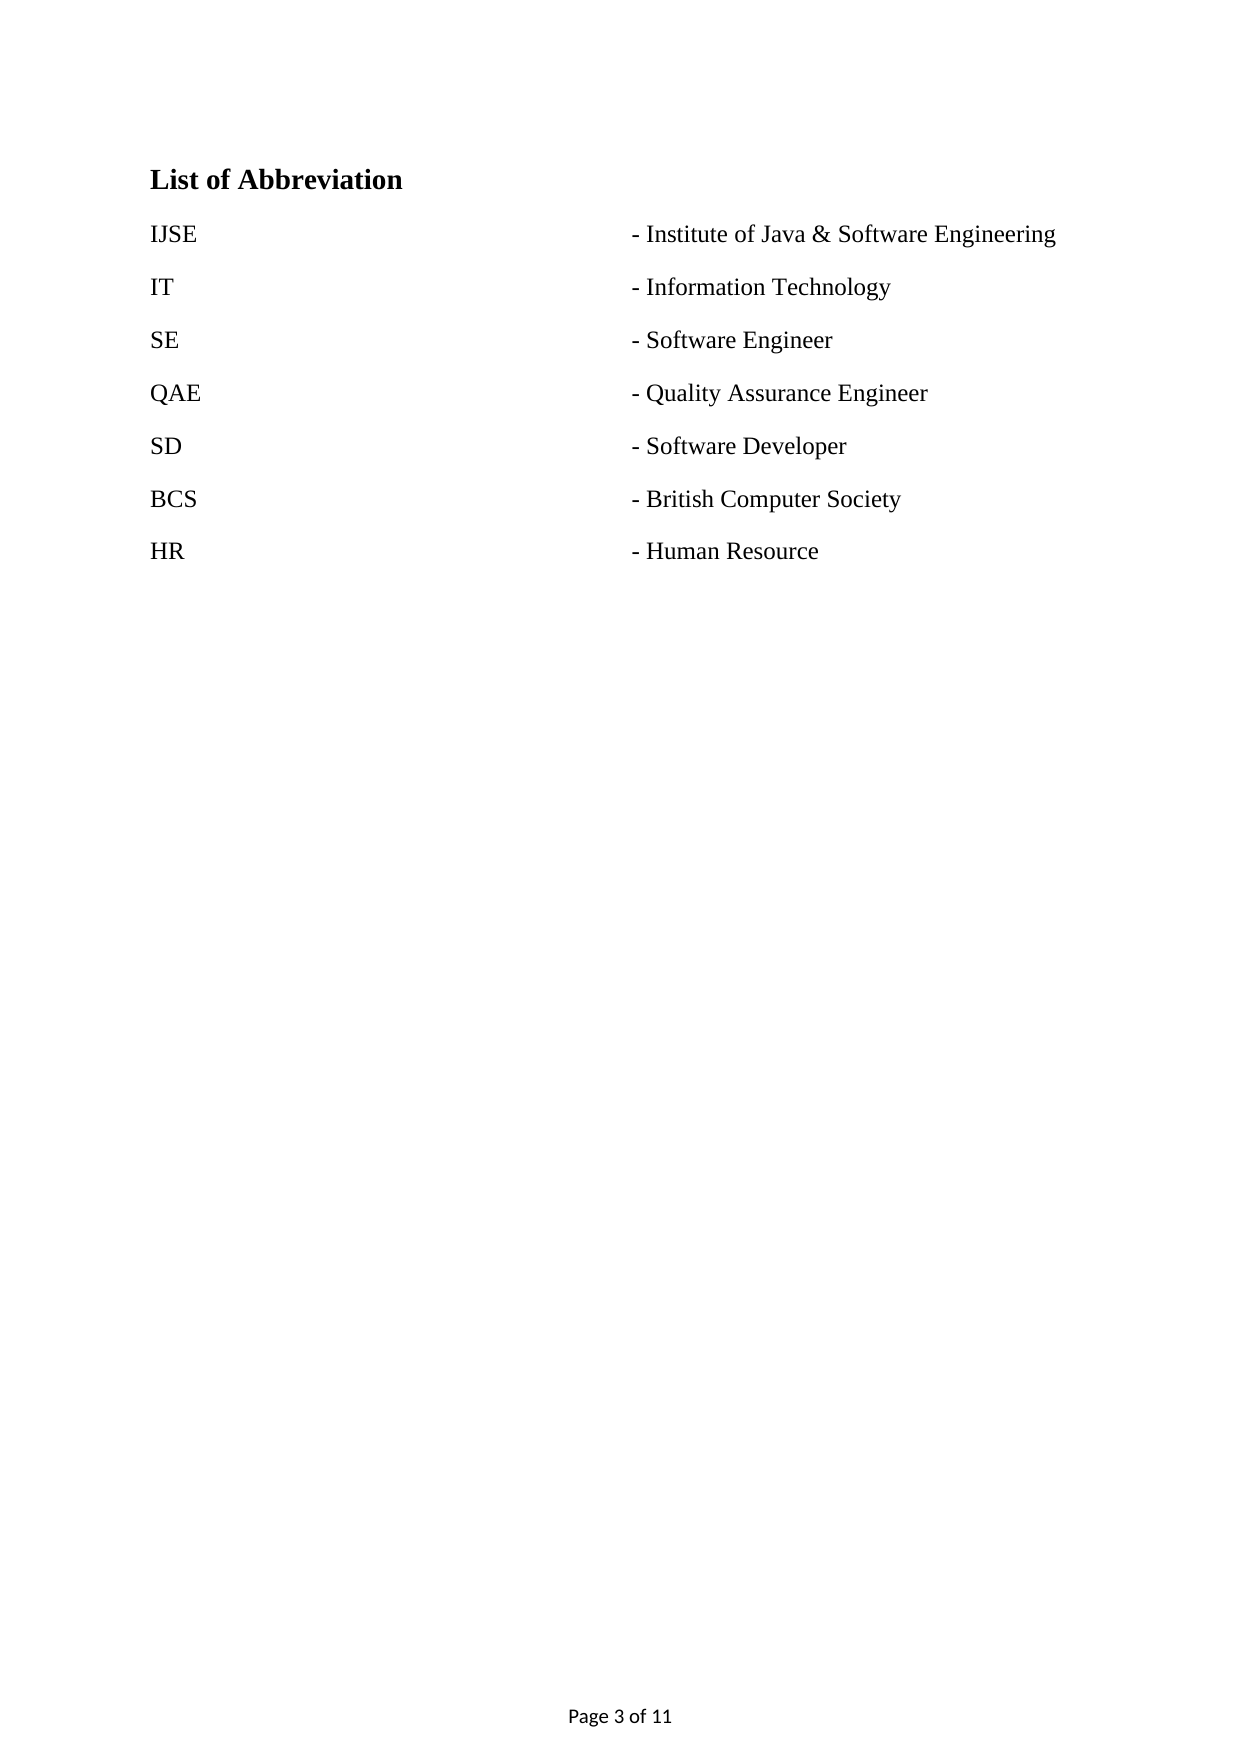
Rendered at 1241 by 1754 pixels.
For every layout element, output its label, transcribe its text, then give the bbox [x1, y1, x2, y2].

text - Quality Assurance Engineer [631, 378, 1090, 407]
text - Information Technology [631, 272, 1090, 301]
text QAE [150, 378, 608, 407]
text SE [150, 325, 608, 354]
text SD [150, 431, 608, 459]
text List of Abbreviation [150, 162, 1090, 196]
text - Human Resource [631, 536, 1090, 565]
text - British Computer Society [631, 484, 1090, 512]
text IT [150, 272, 608, 301]
text IJSE [150, 219, 608, 248]
text HR [150, 536, 608, 565]
text - Software Developer [631, 431, 1090, 459]
text BCS [150, 484, 608, 512]
text - Software Engineer [631, 325, 1090, 354]
text - Institute of Java & Software Engineering [631, 219, 1090, 248]
